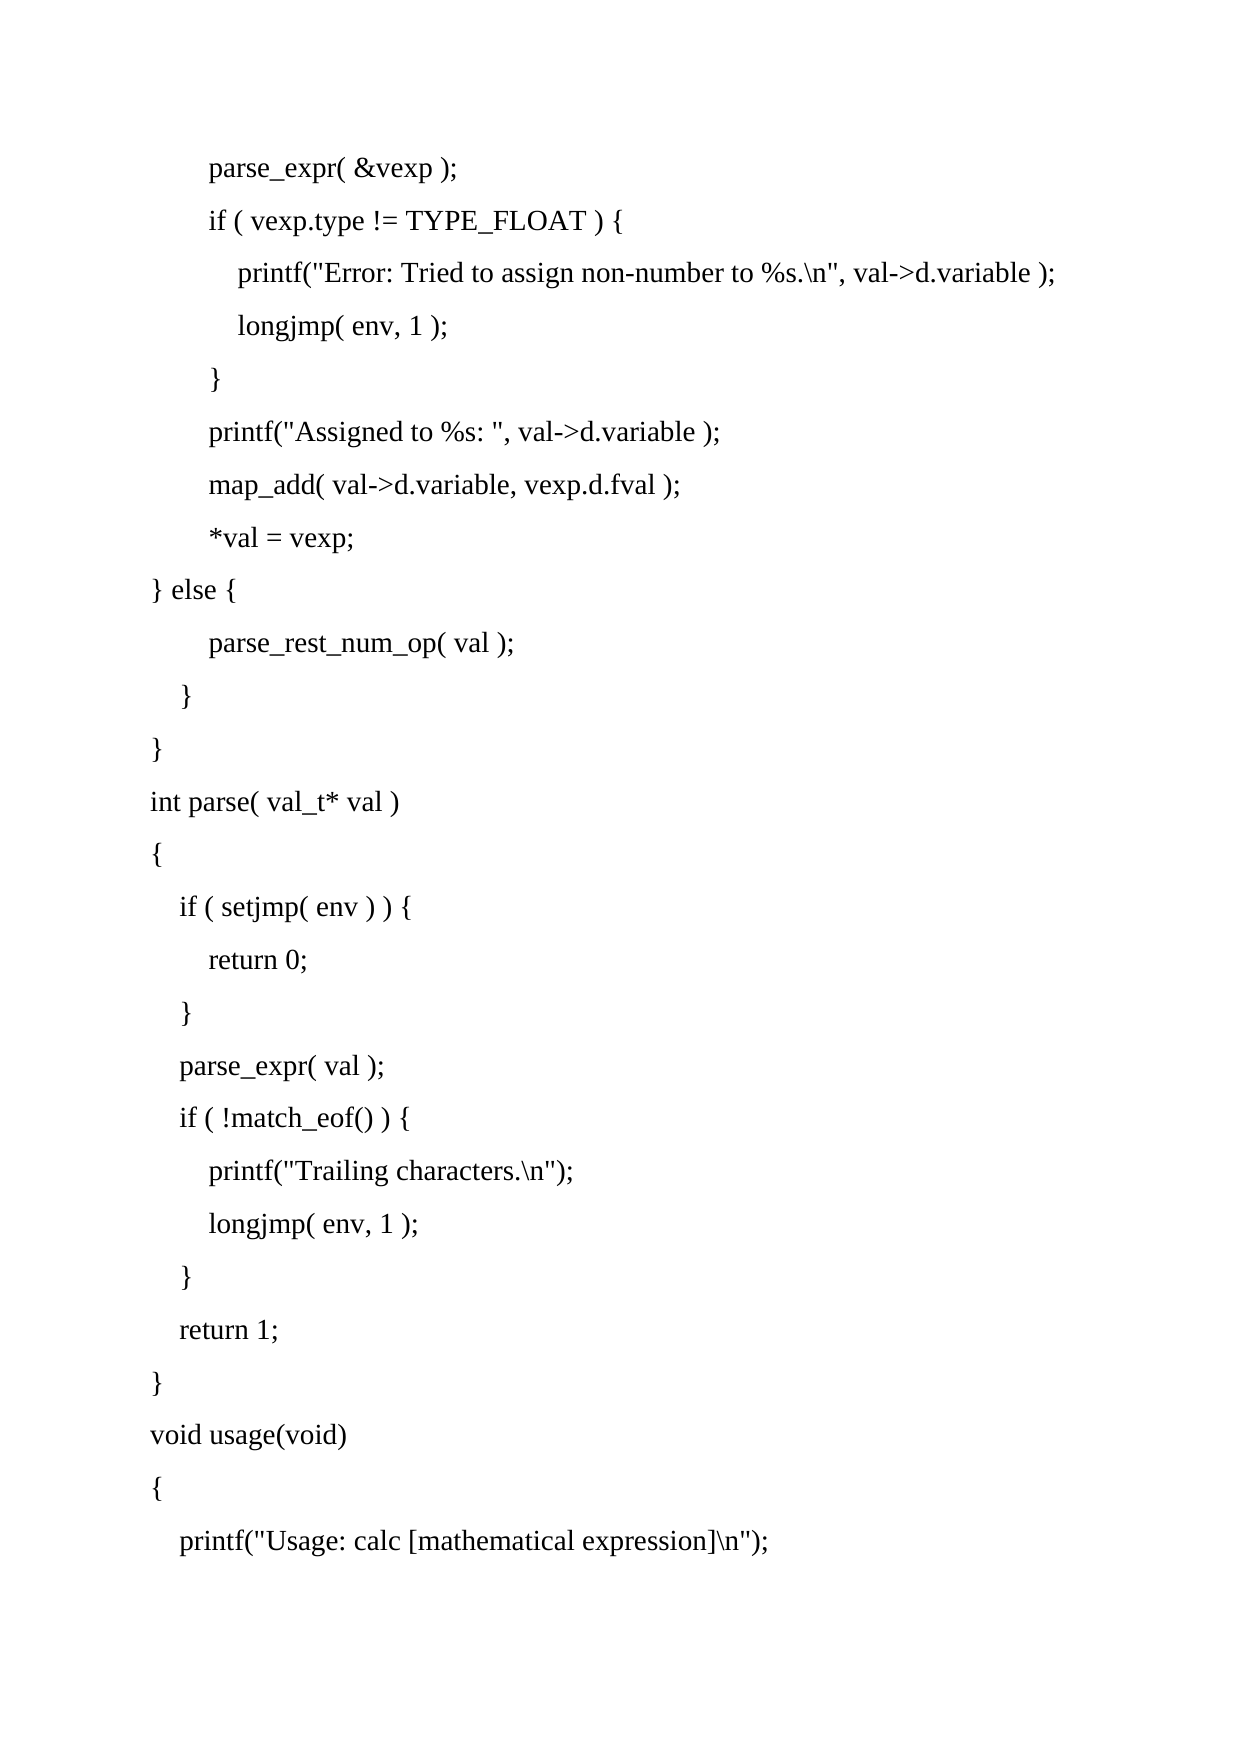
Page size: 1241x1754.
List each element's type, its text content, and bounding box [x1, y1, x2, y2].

text longjmp( env, 1 ); [150, 1206, 1090, 1240]
text if ( vexp.type != TYPE_FLOAT ) { [150, 203, 1090, 236]
text } else { [150, 572, 1090, 606]
text longjmp( env, 1 ); [150, 308, 1090, 342]
text } [150, 1259, 1090, 1293]
text void usage(void) [150, 1417, 1090, 1451]
text { [150, 837, 1090, 870]
text printf("Usage: calc [mathematical expression]\n"); [150, 1523, 1090, 1557]
text printf("Trailing characters.\n"); [150, 1153, 1090, 1187]
text return 1; [150, 1312, 1090, 1345]
text printf("Error: Tried to assign non-number to %s.\n", val->d.variable ); [150, 256, 1090, 289]
text parse_rest_num_op( val ); [150, 625, 1090, 659]
text if ( !match_eof() ) { [150, 1101, 1090, 1134]
text map_add( val->d.variable, vexp.d.fval ); [150, 467, 1090, 500]
text } [150, 995, 1090, 1028]
text } [150, 678, 1090, 712]
text } [150, 1365, 1090, 1398]
text parse_expr( &vexp ); [150, 150, 1090, 183]
text { [150, 1470, 1090, 1504]
text parse_expr( val ); [150, 1048, 1090, 1081]
text } [150, 731, 1090, 764]
text if ( setjmp( env ) ) { [150, 889, 1090, 923]
text } [150, 361, 1090, 395]
text int parse( val_t* val ) [150, 784, 1090, 817]
text return 0; [150, 942, 1090, 976]
text printf("Assigned to %s: ", val->d.variable ); [150, 414, 1090, 448]
text *val = vexp; [150, 520, 1090, 553]
